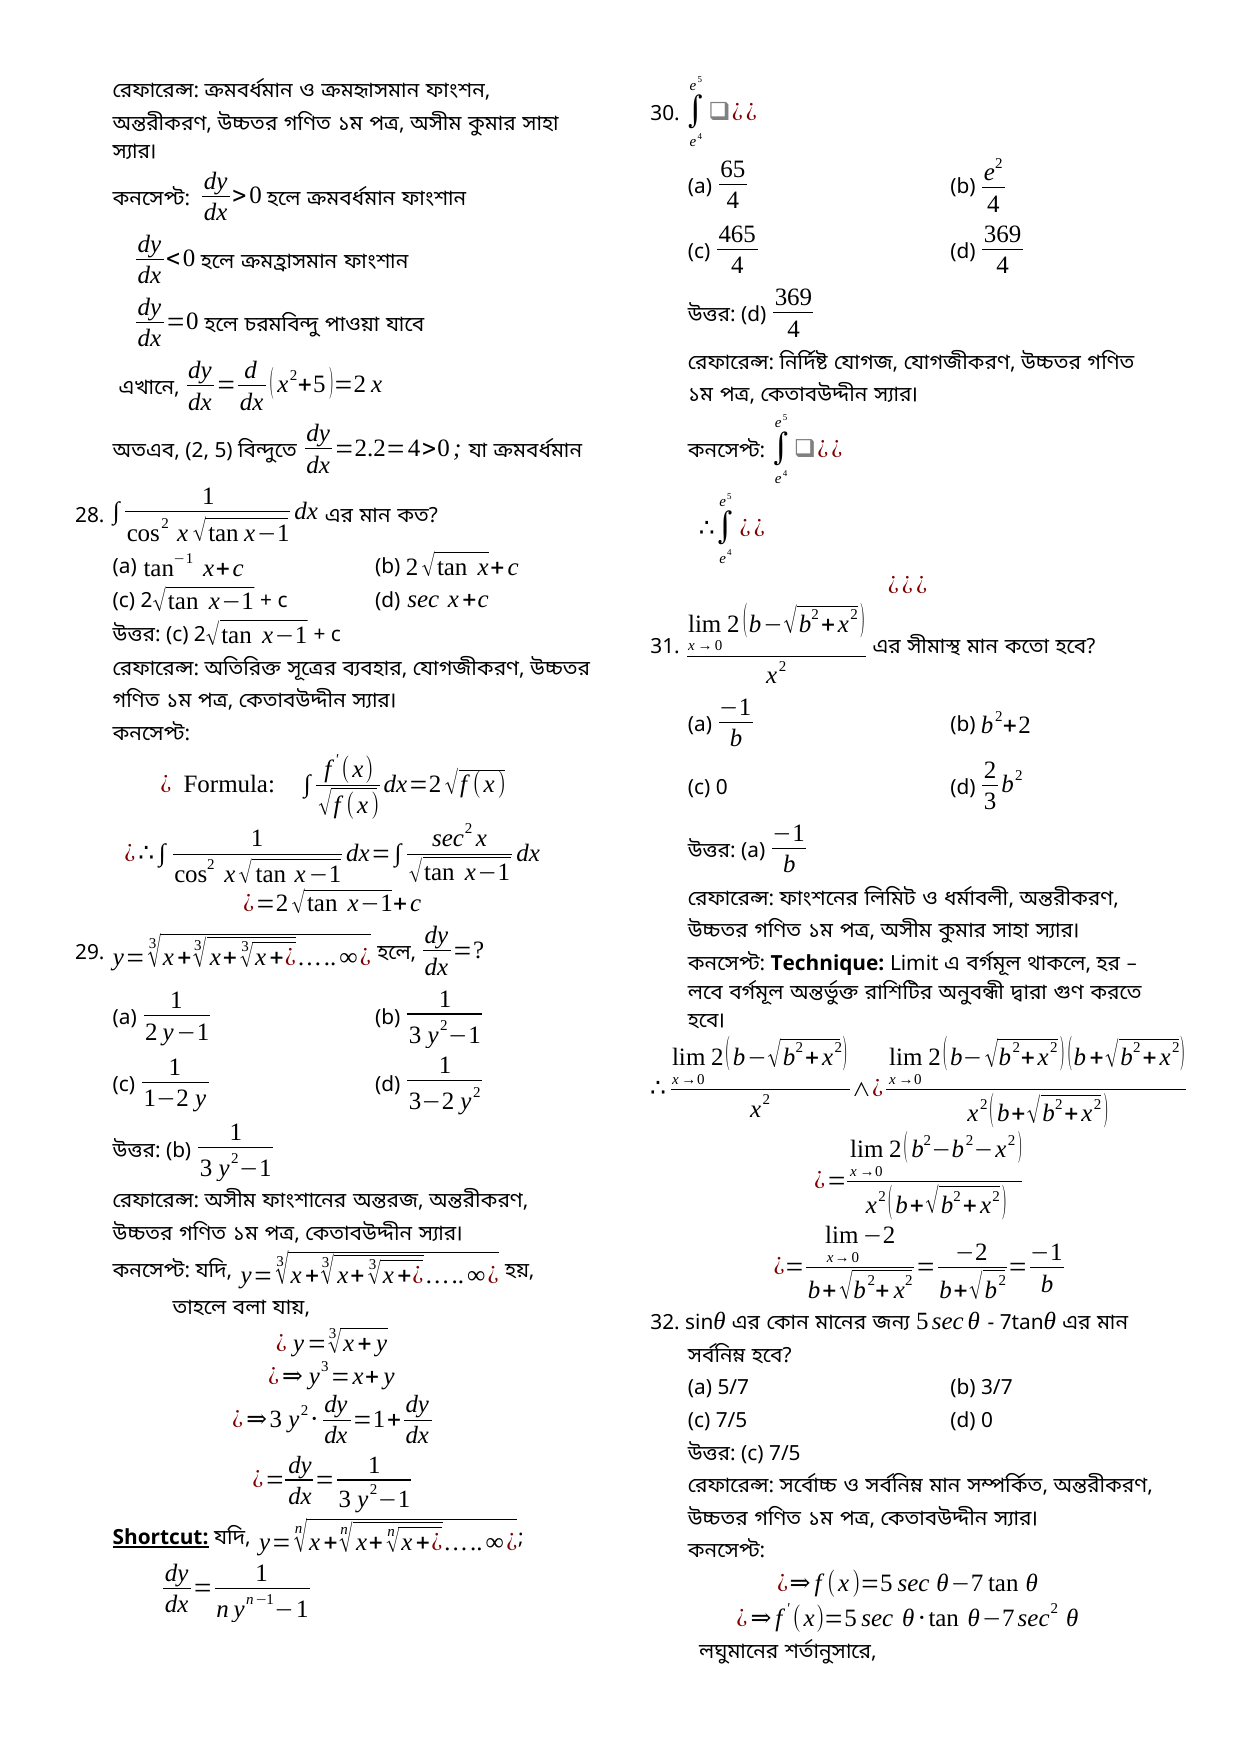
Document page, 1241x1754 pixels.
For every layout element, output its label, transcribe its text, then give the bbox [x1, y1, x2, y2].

text (a) 5/7 (b) 3/7 [688, 1372, 1165, 1401]
text কনসেপ্ট: যদি, হয়, [112, 1250, 590, 1288]
text তাহলে বলা যায়, [75, 1292, 590, 1321]
text উত্তর: (c) 2 + c [112, 619, 590, 649]
text রেফারেন্স: ক্রমবর্ধমান ও ক্রমহৃাসমান ফাংশন, অন্তরীকরণ, উচ্চতর গণিত ১ম পত্র, অসীম কুমার সাহা স্যার। [112, 75, 590, 164]
text হলে চরমবিন্দু পাওয়া যাবে [75, 294, 590, 353]
text 30. [650, 75, 1165, 150]
text রেফারেন্স: অতিরিক্ত সূত্রের ব্যবহার, যোগজীকরণ, উচ্চতর গণিত ১ম পত্র, কেতাবউদ্দীন স্যার। [112, 653, 590, 714]
text 28. এর মান কত? [75, 483, 590, 546]
text (a) (b) [112, 550, 590, 581]
text রেফারেন্স: নির্দিষ্ট যোগজ, যোগজীকরণ, উচ্চতর গণিত ১ম পত্র, কেতাবউদ্দীন স্যার। [688, 347, 1165, 408]
text উত্তর: (a) [688, 820, 1165, 879]
text (a) (b) [688, 693, 1165, 752]
text কনসেপ্ট: [688, 1535, 1165, 1564]
text কনসেপ্ট: [688, 412, 1165, 487]
text লঘুমানের শর্তানুসারে, [650, 1636, 1165, 1665]
text Shortcut: যদি, ; [112, 1517, 590, 1555]
text উত্তর: (d) [688, 284, 1165, 343]
text কনসেপ্ট: Technique: Limit এ বর্গমূল থাকলে, হর – লবে বর্গমূল অন্তর্ভুক্ত রাশিটির অনুবন্ধী দ্বারা গুণ করতে হবে। [688, 948, 1165, 1032]
text অতএব, (2, 5) বিন্দুতে যা ক্রমবর্ধমান [112, 420, 590, 479]
text উত্তর: (c) 7/5 [688, 1438, 1165, 1466]
text 31. এর সীমাস্থ মান কতো হবে? [650, 602, 1165, 689]
text উত্তর: (b) [112, 1118, 590, 1181]
text (a) (b) [688, 154, 1165, 217]
text (c) 7/5 (d) 0 [688, 1405, 1165, 1433]
text (c) (d) [688, 221, 1165, 280]
text 29. হলে, [75, 922, 590, 981]
text হলে ক্রমহ্রাসমান ফাংশান [75, 231, 590, 289]
text রেফারেন্স: ফাংশনের লিমিট ও ধর্মাবলী, অন্তরীকরণ, উচ্চতর গণিত ১ম পত্র, অসীম কুমার সাহা স্যার। [650, 883, 1165, 944]
text এখানে, [75, 357, 590, 416]
text কনসেপ্ট: হলে ক্রমবর্ধমান ফাংশান [112, 167, 590, 226]
text 32. sin এর কোন মানের জন্য - 7tan এর মান সর্বনিম্ন হবে? [650, 1307, 1165, 1368]
text (a) (b) [112, 985, 590, 1048]
text (c) 2 + c (d) [112, 585, 590, 615]
text রেফারেন্স: অসীম ফাংশানের অন্তরজ, অন্তরীকরণ, উচ্চতর গণিত ১ম পত্র, কেতাবউদ্দীন স্যার। [112, 1185, 590, 1246]
text রেফারেন্স: সর্বোচ্চ ও সর্বনিম্ন মান সম্পর্কিত, অন্তরীকরণ, উচ্চতর গণিত ১ম পত্র, কেতাবউদ্দীন স্যার। [688, 1470, 1165, 1531]
text (c) 0 (d) [688, 757, 1165, 816]
text (c) (d) [112, 1052, 590, 1114]
text কনসেপ্ট: [112, 718, 590, 747]
